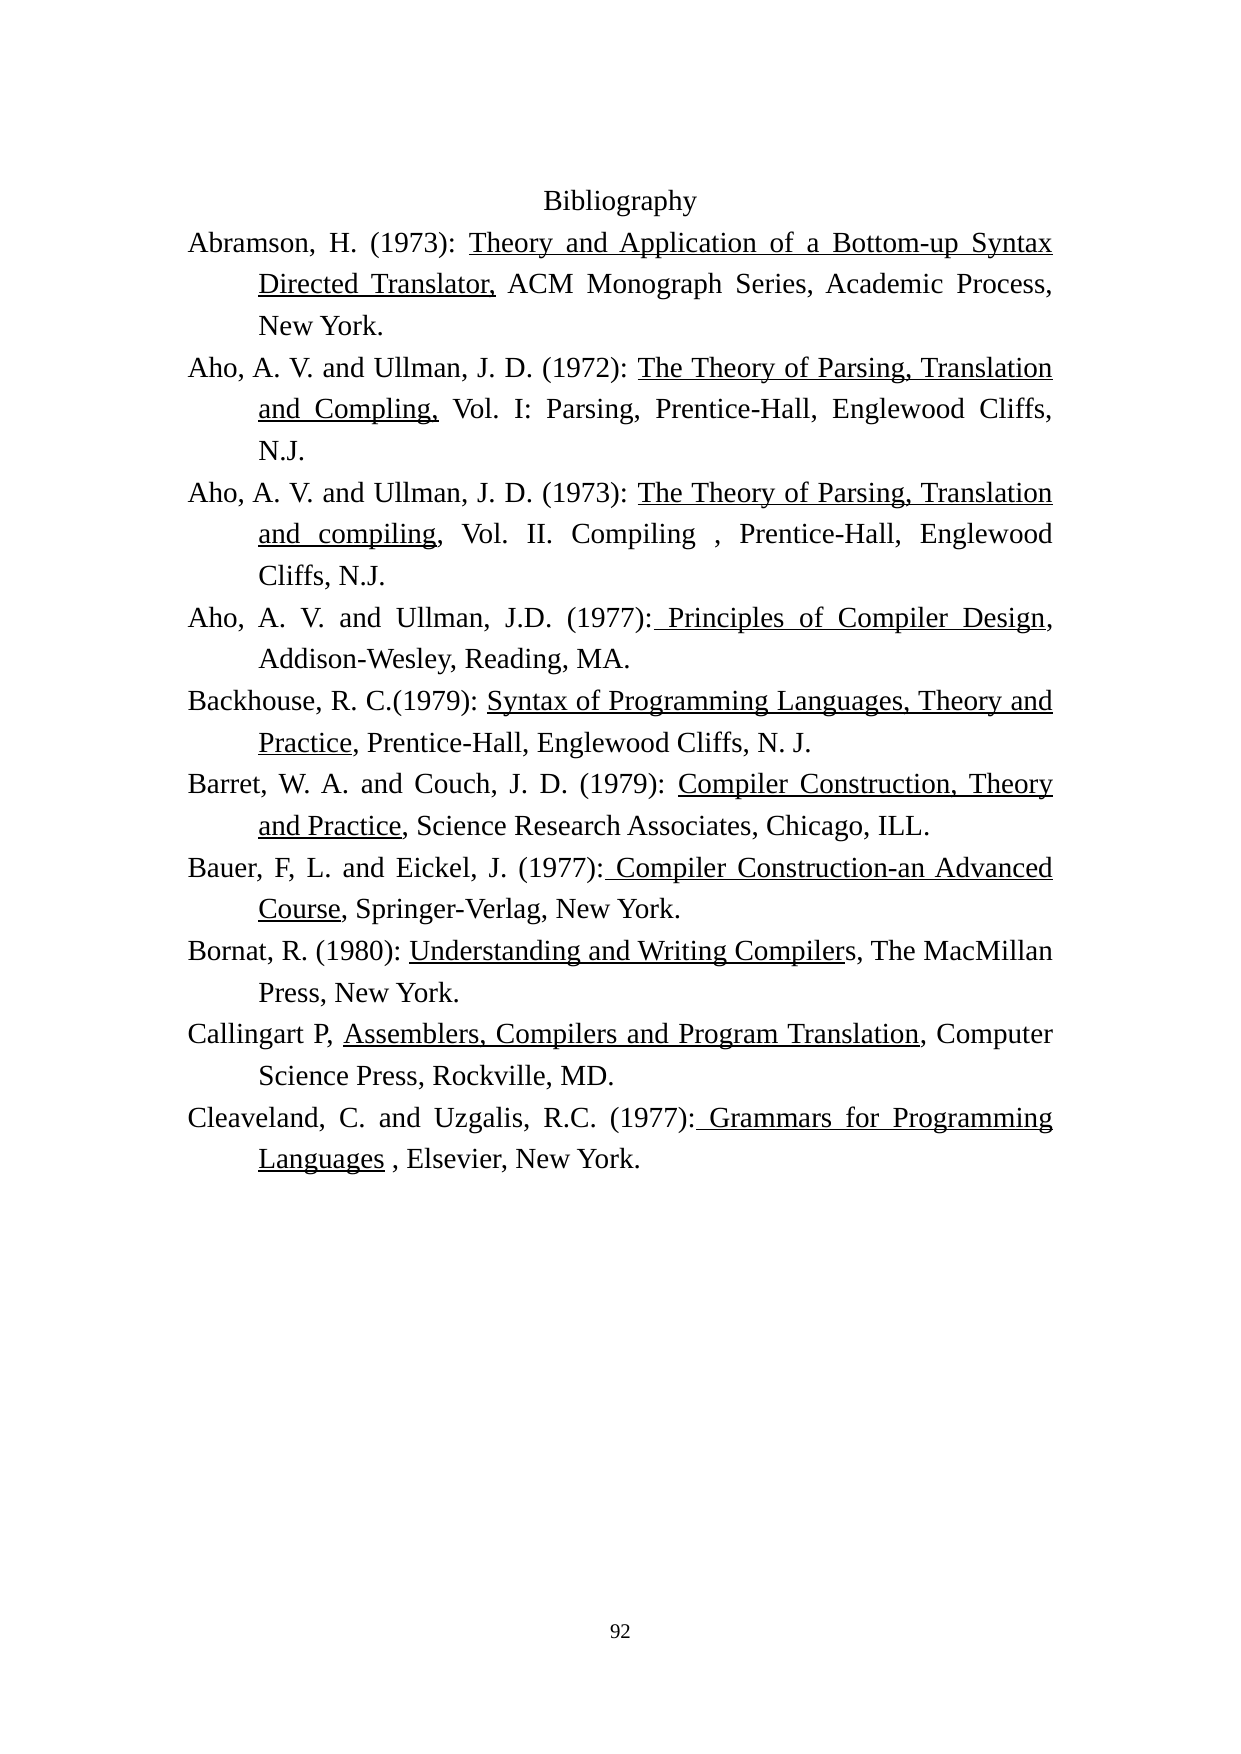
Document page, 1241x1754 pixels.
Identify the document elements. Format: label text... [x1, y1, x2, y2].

text Barret, W. A. and Couch, J. D. (1979): Compiler Construction, Theory and Practice, Science Research Associates, Chicago, ILL. [187, 762, 1053, 846]
text Bornat, R. (1980): Understanding and Writing Compilers, The MacMillan Press, New York. [187, 929, 1053, 1012]
text Abramson, H. (1973): Theory and Application of a Bottom-up Syntax Directed Translator, ACM Monograph Series, Academic Process, New York. [187, 221, 1053, 346]
text Backhouse, R. C.(1979): Syntax of Programming Languages, Theory and Practice, Prentice-Hall, Englewood Cliffs, N. J. [187, 679, 1053, 762]
text Bibliography [187, 179, 1053, 221]
text Bauer, F, L. and Eickel, J. (1977): Compiler Construction-an Advanced Course, Springer-Verlag, New York. [187, 846, 1053, 929]
text Aho, A. V. and Ullman, J. D. (1973): The Theory of Parsing, Translation and compiling, Vol. II. Compiling , Prentice-Hall, Englewood Cliffs, N.J. [187, 471, 1053, 596]
text Aho, A. V. and Ullman, J.D. (1977): Principles of Compiler Design, Addison-Wesley, Reading, MA. [187, 596, 1053, 679]
text Cleaveland, C. and Uzgalis, R.C. (1977): Grammars for Programming Languages , Elsevier, New York. [187, 1096, 1053, 1179]
text Aho, A. V. and Ullman, J. D. (1972): The Theory of Parsing, Translation and Compling, Vol. I: Parsing, Prentice-Hall, Englewood Cliffs, N.J. [187, 346, 1053, 471]
text Callingart P, Assemblers, Compilers and Program Translation, Computer Science Press, Rockville, MD. [187, 1012, 1053, 1096]
